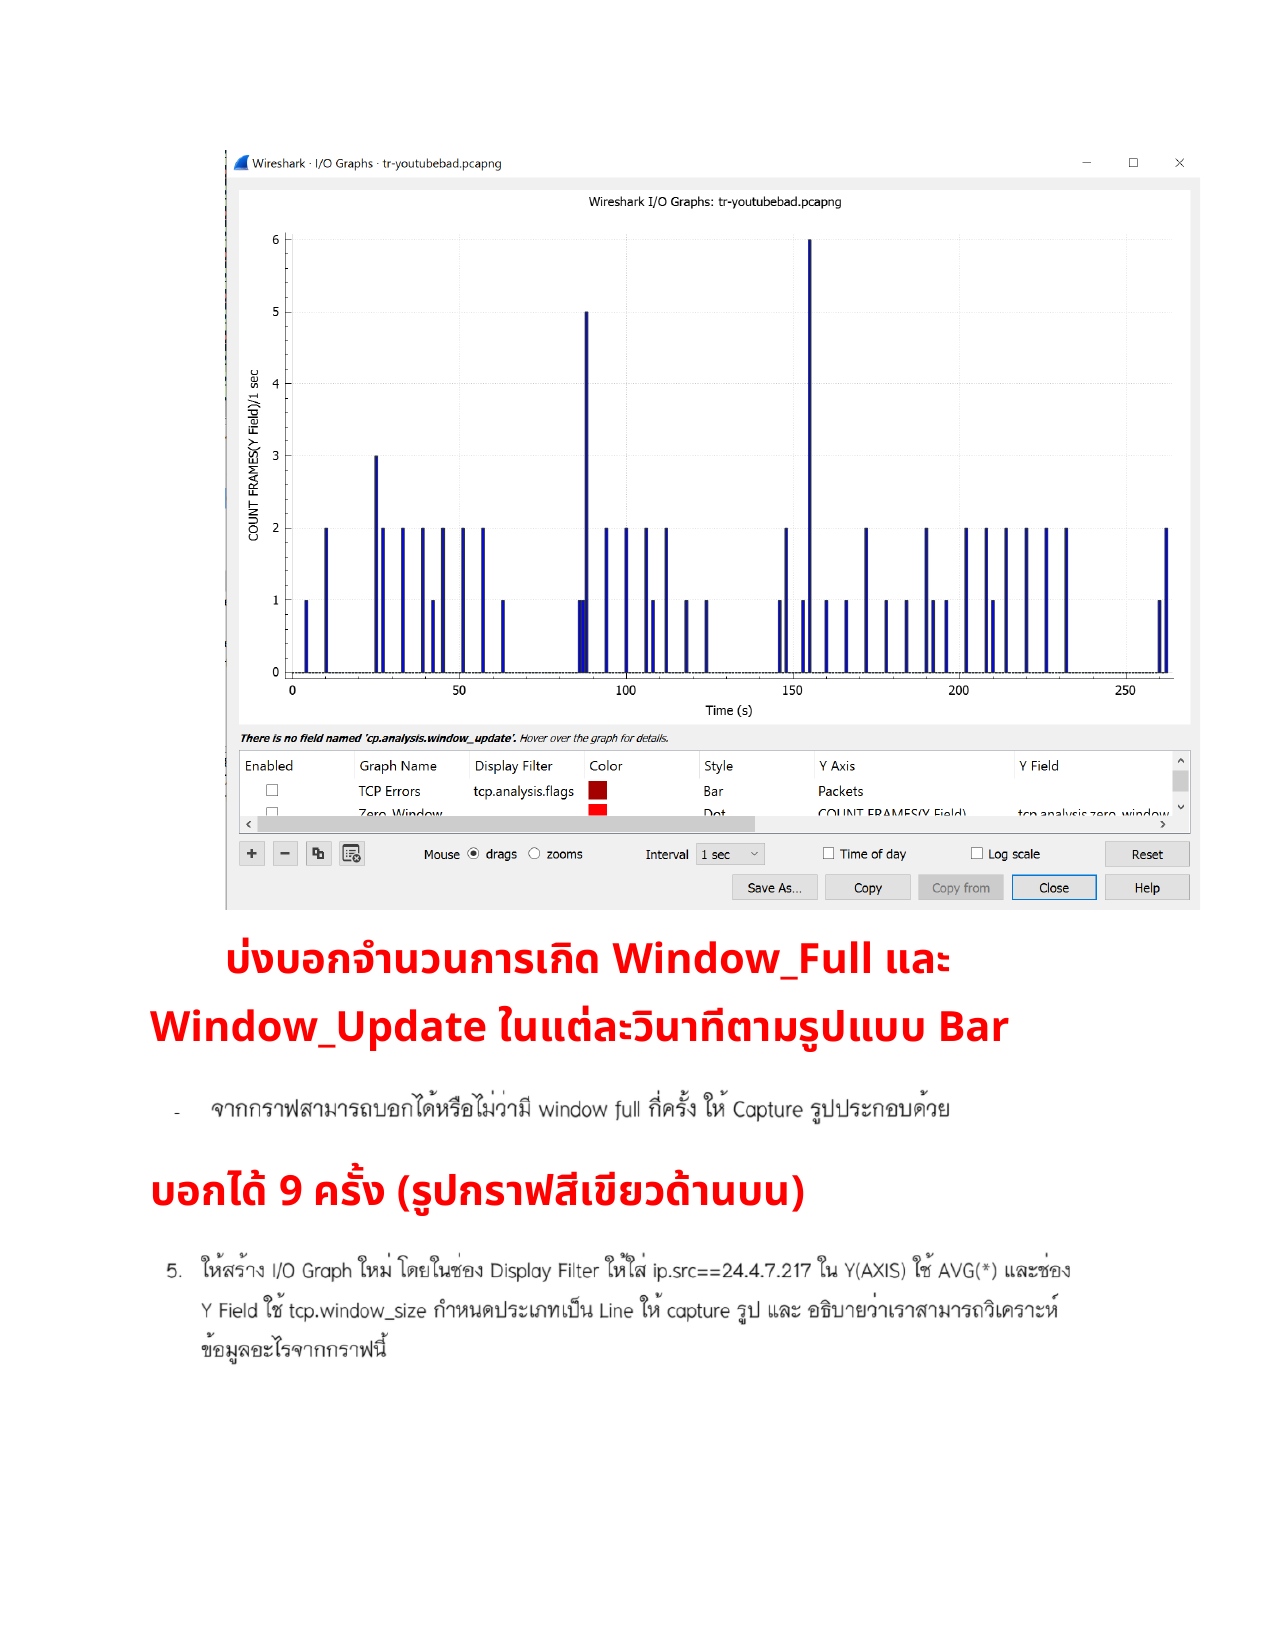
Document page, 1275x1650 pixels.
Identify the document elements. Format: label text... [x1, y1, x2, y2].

picture [225, 150, 1200, 910]
text บอกได้ 9 ครั้ง (รูปกราฟสีเขียวด้านบน) [150, 1161, 1125, 1224]
picture [150, 1082, 1025, 1142]
picture [150, 1245, 1125, 1377]
text บ่งบอกจำนวนการเกิด Window_Full และ Window_Update ในแต่ละวินาทีตามรูปแบบ Bar [150, 929, 1125, 1060]
